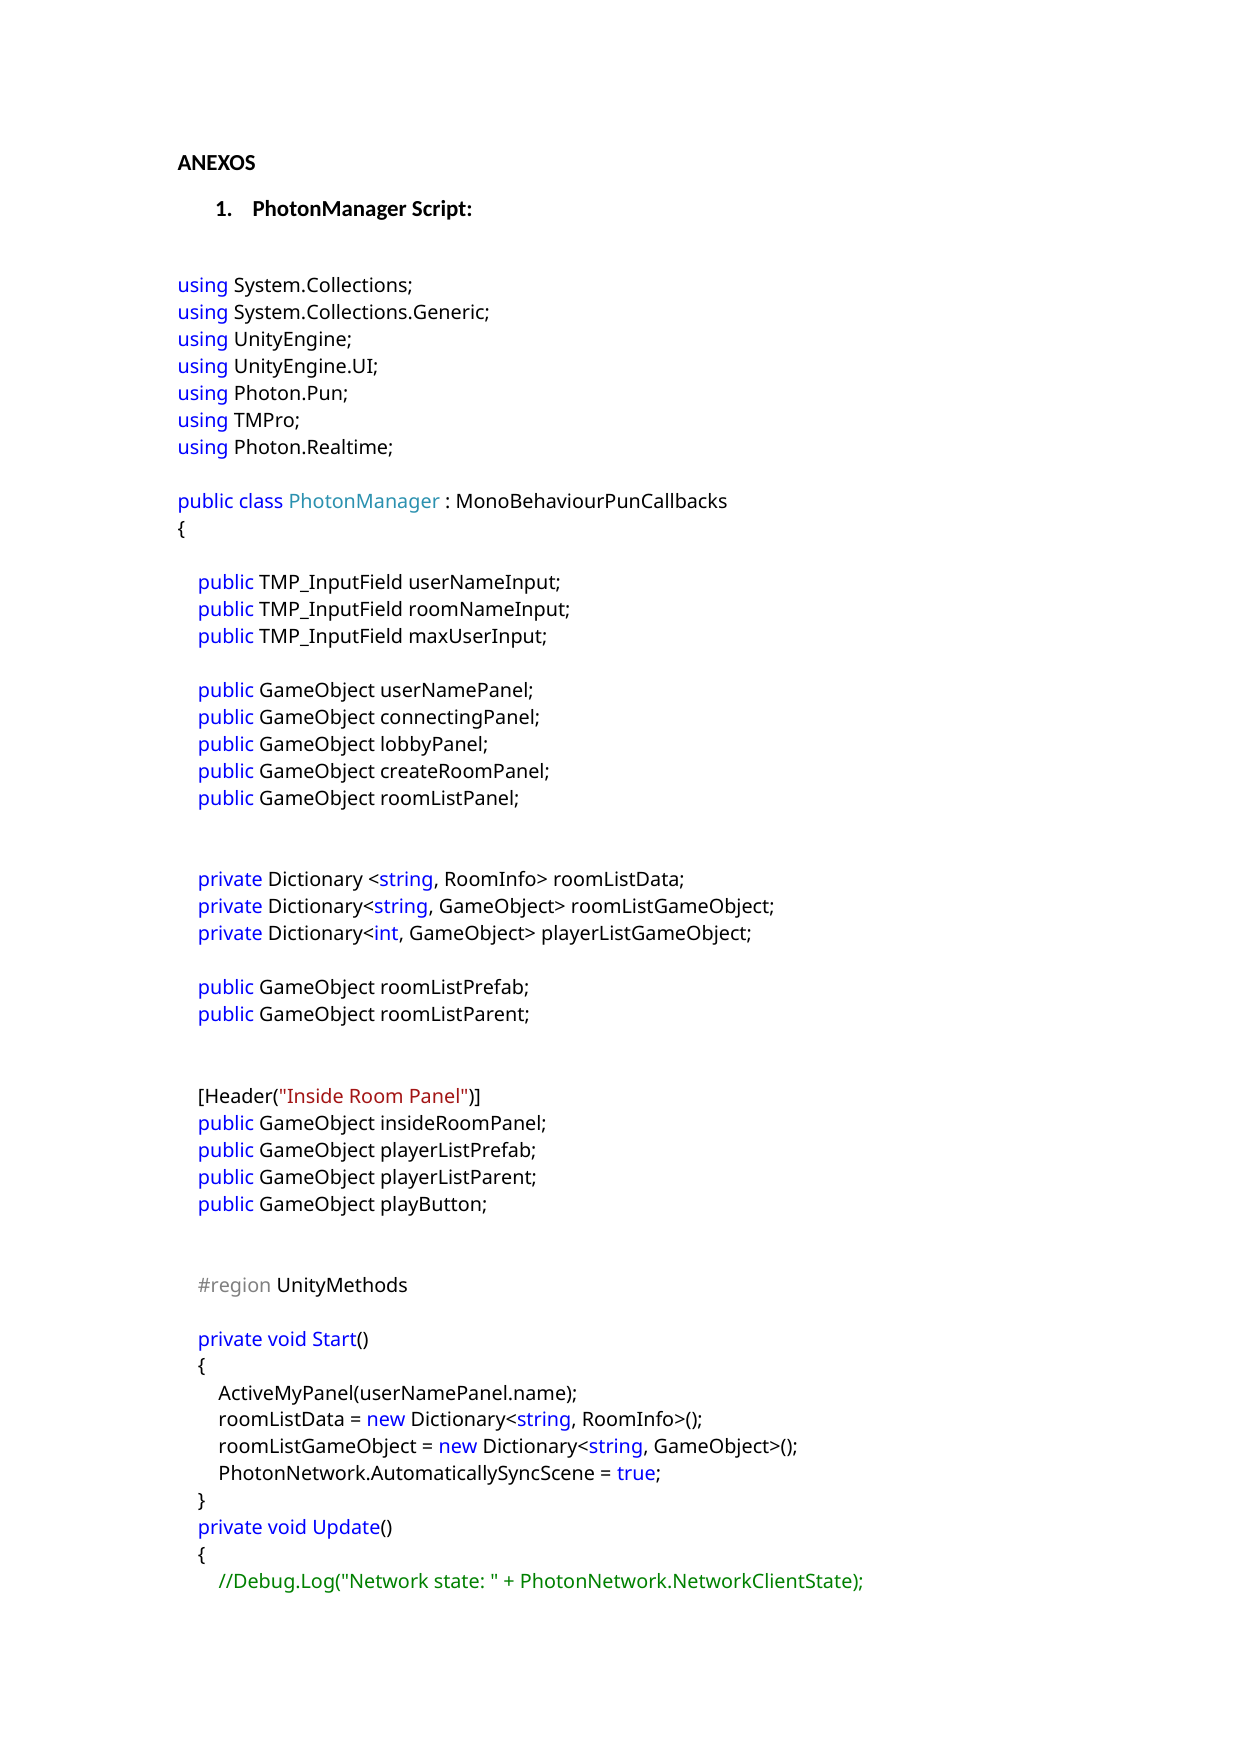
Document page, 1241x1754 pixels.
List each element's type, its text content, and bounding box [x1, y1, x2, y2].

text #region UnityMethods [177, 1271, 1063, 1298]
text public GameObject roomListPrefab; [177, 973, 1063, 1000]
text public GameObject createRoomPanel; [177, 757, 1063, 784]
text public class PhotonManager : MonoBehaviourPunCallbacks [177, 487, 1063, 514]
text public GameObject lobbyPanel; [177, 730, 1063, 757]
text public GameObject userNamePanel; [177, 676, 1063, 703]
text using TMPro; [177, 406, 1063, 433]
text private Dictionary <string, RoomInfo> roomListData; [177, 865, 1063, 892]
text roomListData = new Dictionary<string, RoomInfo>(); [177, 1406, 1063, 1433]
text public TMP_InputField maxUserInput; [177, 622, 1063, 649]
text using System.Collections; [177, 272, 1063, 298]
text ANEXOS [177, 148, 1063, 176]
text public GameObject insideRoomPanel; [177, 1109, 1063, 1136]
text public GameObject connectingPanel; [177, 703, 1063, 730]
text } [177, 1487, 1063, 1514]
text public GameObject roomListPanel; [177, 784, 1063, 811]
text public TMP_InputField userNameInput; [177, 568, 1063, 595]
text using Photon.Pun; [177, 379, 1063, 406]
text PhotonNetwork.AutomaticallySyncScene = true; [177, 1460, 1063, 1487]
text { [177, 514, 1063, 541]
text [Header("Inside Room Panel")] [177, 1082, 1063, 1109]
text { [177, 1541, 1063, 1568]
text ActiveMyPanel(userNamePanel.name); [177, 1379, 1063, 1406]
text using Photon.Realtime; [177, 433, 1063, 460]
text public TMP_InputField roomNameInput; [177, 595, 1063, 622]
text public GameObject playerListPrefab; [177, 1136, 1063, 1163]
text public GameObject roomListParent; [177, 1000, 1063, 1027]
text private void Start() [177, 1325, 1063, 1352]
text using System.Collections.Generic; [177, 298, 1063, 326]
text public GameObject playerListParent; [177, 1163, 1063, 1190]
text { [177, 1352, 1063, 1379]
text //Debug.Log("Network state: " + PhotonNetwork.NetworkClientState); [177, 1568, 1063, 1594]
text private void Update() [177, 1514, 1063, 1541]
text private Dictionary<int, GameObject> playerListGameObject; [177, 919, 1063, 946]
text using UnityEngine.UI; [177, 352, 1063, 379]
text public GameObject playButton; [177, 1190, 1063, 1217]
text roomListGameObject = new Dictionary<string, GameObject>(); [177, 1433, 1063, 1460]
list PhotonManager Script: [215, 194, 1063, 222]
text private Dictionary<string, GameObject> roomListGameObject; [177, 892, 1063, 919]
text using UnityEngine; [177, 326, 1063, 352]
